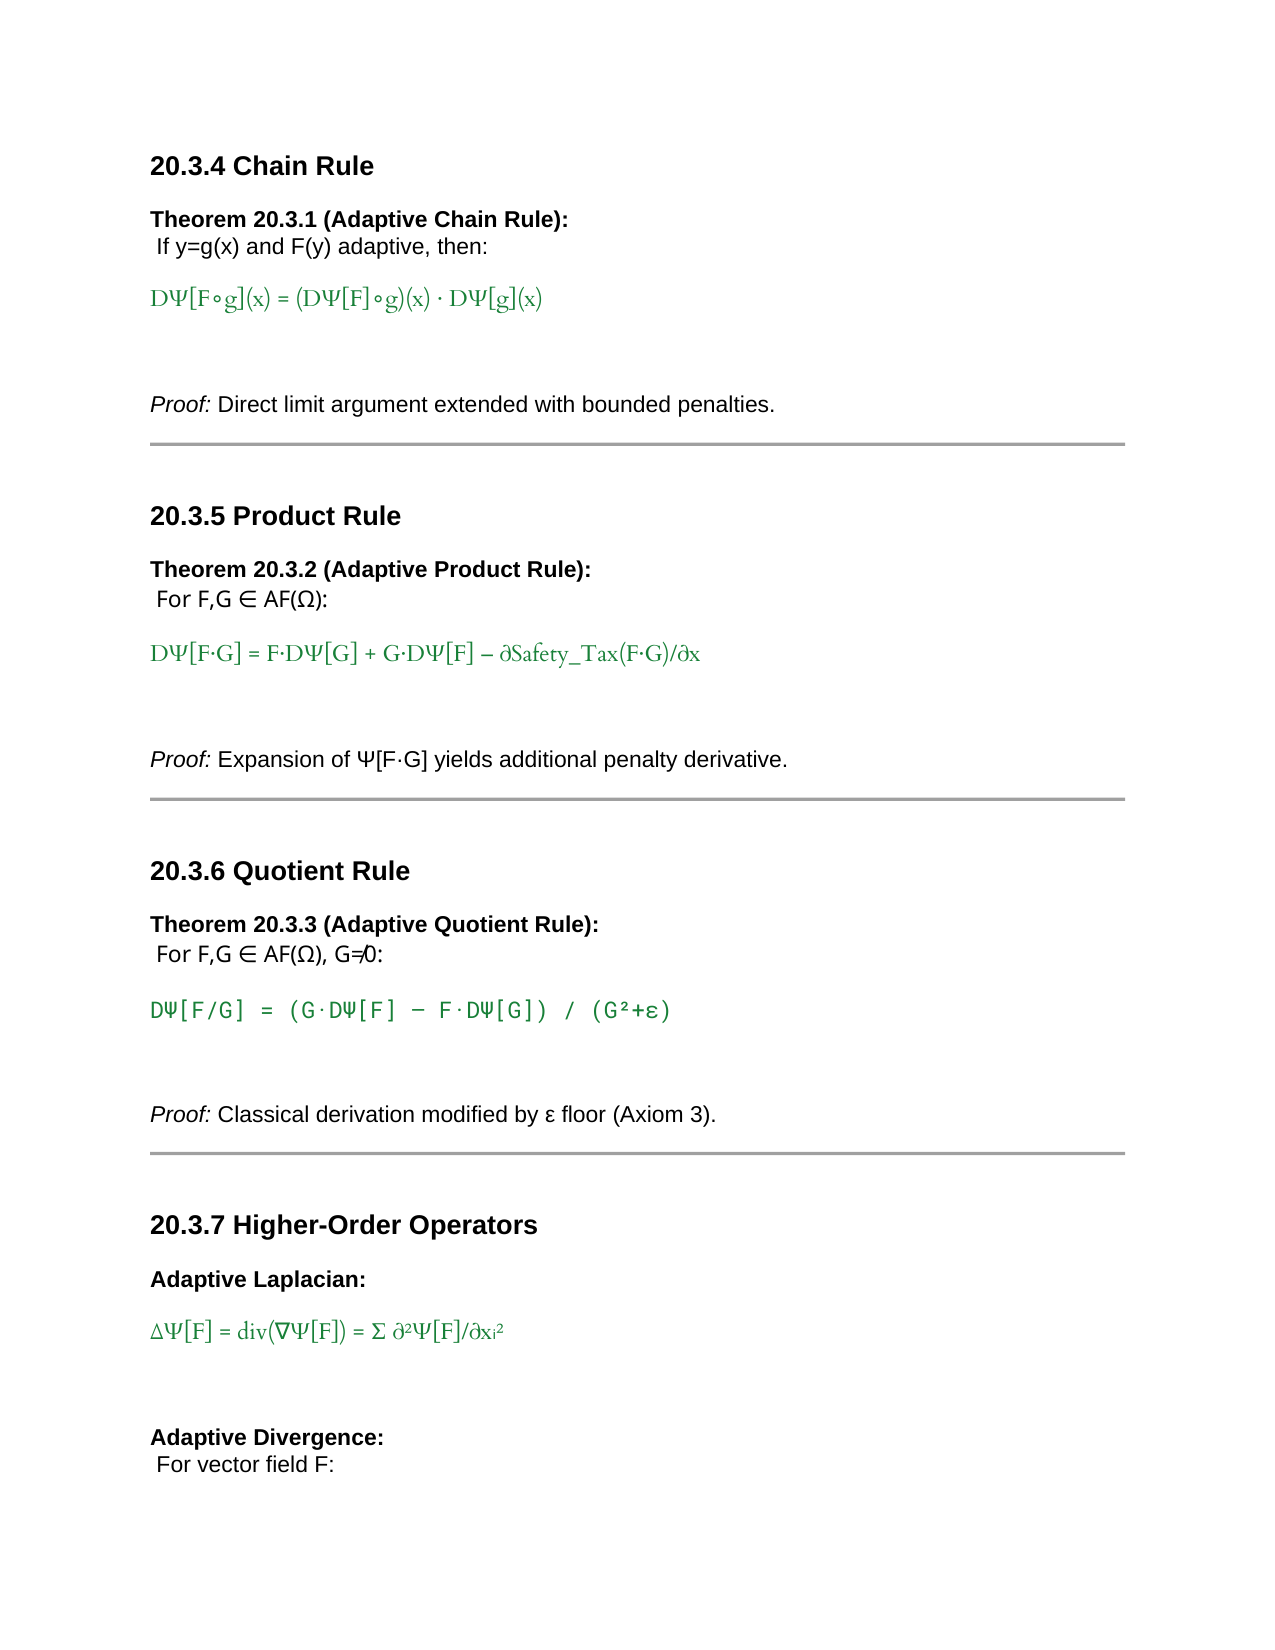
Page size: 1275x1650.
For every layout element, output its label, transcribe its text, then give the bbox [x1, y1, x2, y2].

text DΨ[F∘g](x) = (DΨ[F]∘g)(x) · DΨ[g](x) [150, 284, 1125, 315]
text Adaptive Divergence: For vector field F: [150, 1424, 1125, 1477]
text DΨ[F·G] = F·DΨ[G] + G·DΨ[F] – ∂Safety_Tax(F·G)/∂x [150, 639, 1125, 670]
text ΔΨ[F] = div(∇Ψ[F]) = Σ ∂²Ψ[F]/∂xᵢ² [150, 1317, 1125, 1348]
text Adaptive Laplacian: [150, 1266, 1125, 1292]
text Theorem 20.3.3 (Adaptive Quotient Rule): For F,G ∈ AF(Ω), G≠0: [150, 911, 1125, 969]
text Proof: Classical derivation modified by ε floor (Axiom 3). [150, 1101, 1125, 1127]
text DΨ[F/G] = (G·DΨ[F] – F·DΨ[G]) / (G²+ε) [150, 994, 1125, 1024]
subtitle 20.3.7 Higher-Order Operators [150, 1209, 1125, 1241]
subtitle 20.3.6 Quotient Rule [150, 855, 1125, 886]
text Proof: Direct limit argument extended with bounded penalties. [150, 391, 1125, 418]
text Theorem 20.3.2 (Adaptive Product Rule): For F,G ∈ AF(Ω): [150, 556, 1125, 614]
subtitle 20.3.4 Chain Rule [150, 150, 1125, 181]
text Proof: Expansion of Ψ[F·G] yields additional penalty derivative. [150, 746, 1125, 773]
subtitle 20.3.5 Product Rule [150, 500, 1125, 531]
text Theorem 20.3.1 (Adaptive Chain Rule): If y=g(x) and F(y) adaptive, then: [150, 206, 1125, 259]
